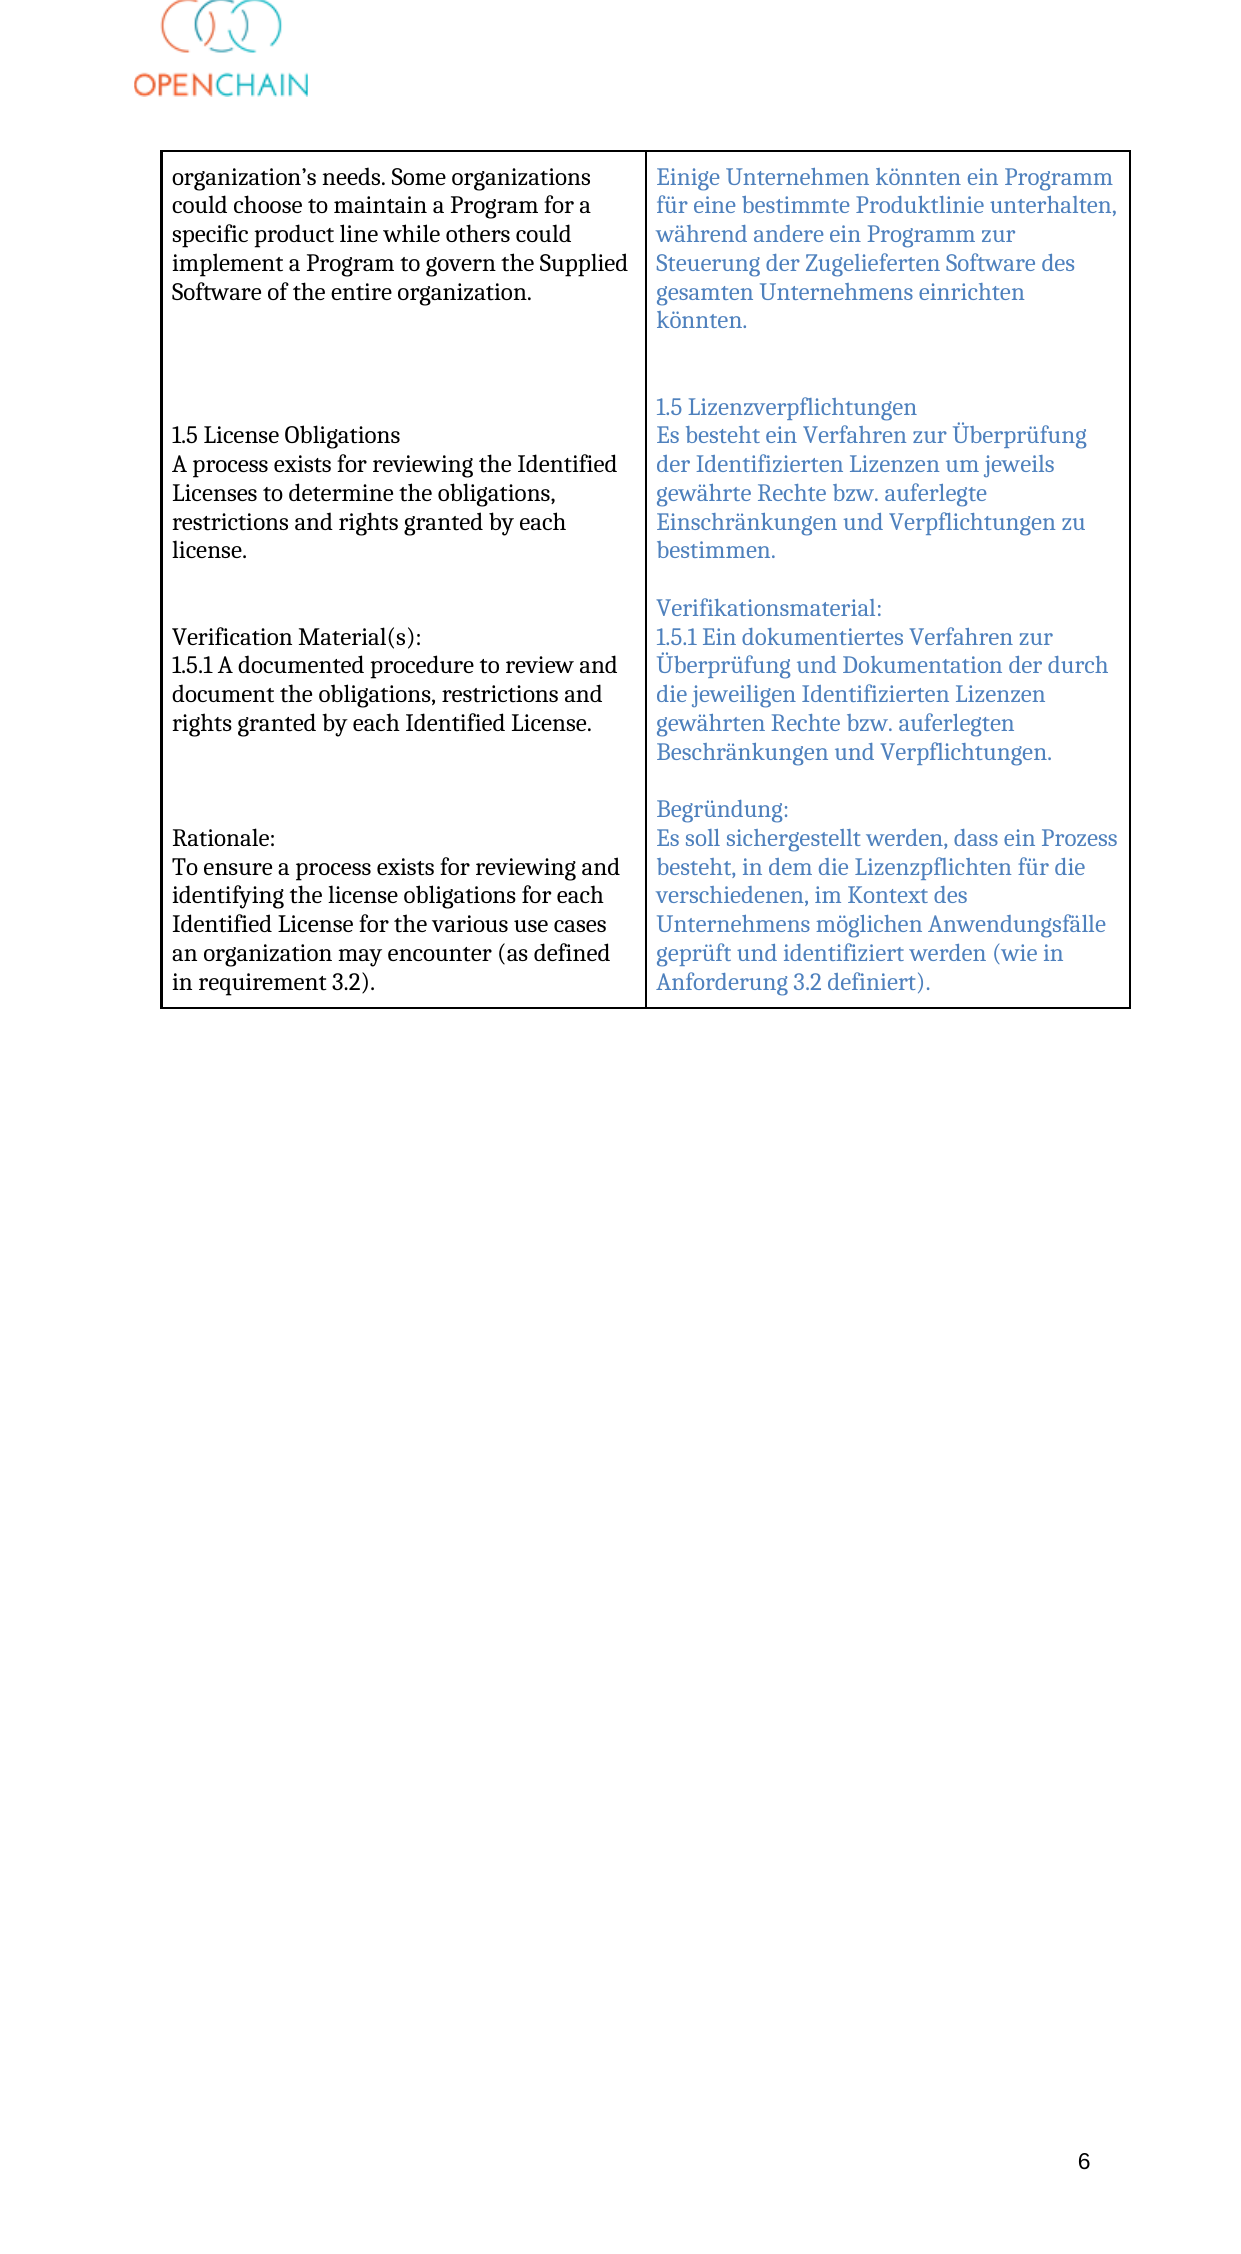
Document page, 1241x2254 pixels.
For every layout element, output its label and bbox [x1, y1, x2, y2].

table_cell [647, 152, 1129, 1007]
table_cell [163, 152, 645, 1007]
picture [134, 0, 308, 97]
